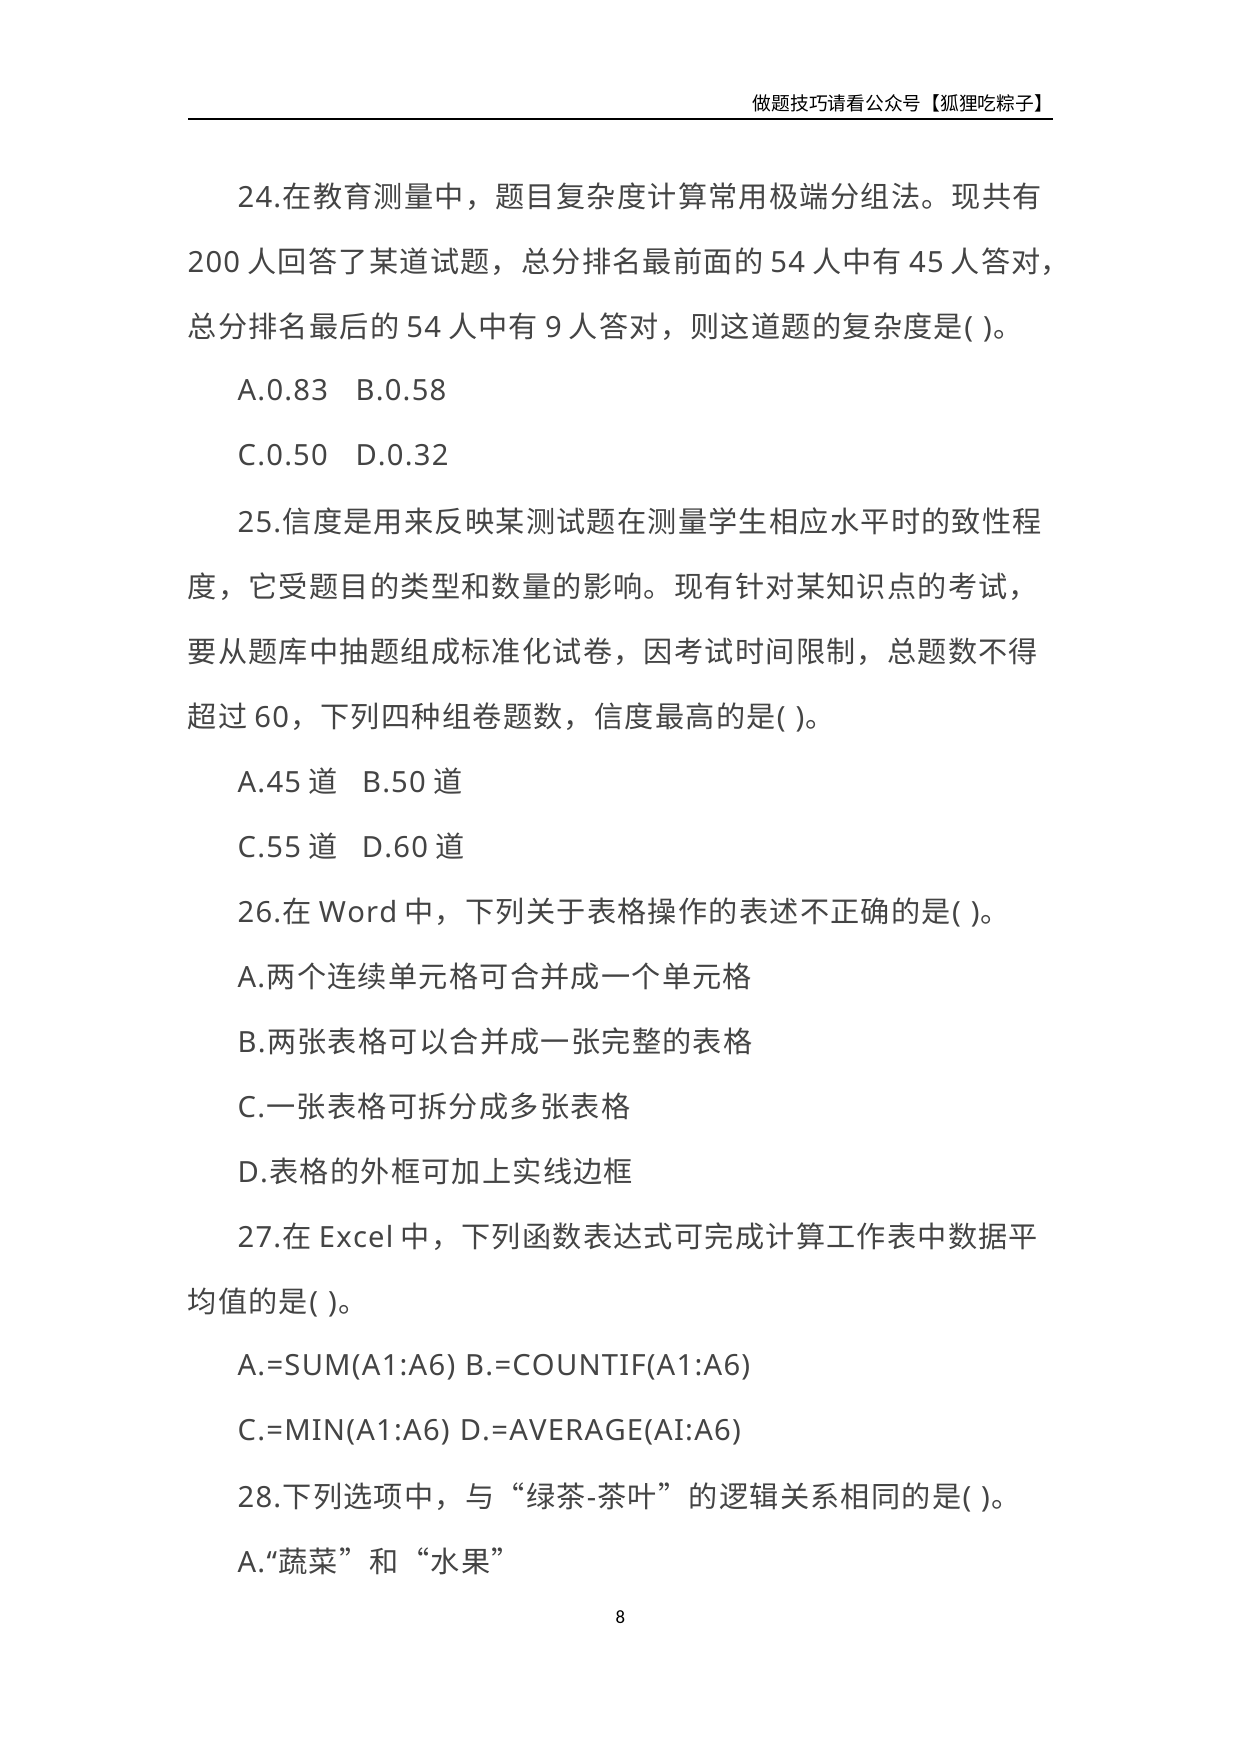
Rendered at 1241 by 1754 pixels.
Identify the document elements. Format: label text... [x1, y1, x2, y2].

text C.一张表格可拆分成多张表格 [187, 1072, 1053, 1137]
text C.0.50 D.0.32 [187, 422, 1053, 487]
text 25.信度是用来反映某测试题在测量学生相应水平时的致性程度，它受题目的类型和数量的影响。现有针对某知识点的考试，要从题库中抽题组成标准化试卷，因考试时间限制，总题数不得超过60，下列四种组卷题数，信度最高的是( )。 [187, 487, 1053, 747]
text C.=MIN(A1:A6) D.=AVERAGE(AI:A6) [187, 1397, 1053, 1462]
text C.55道 D.60道 [187, 812, 1053, 877]
text 27.在Excel中，下列函数表达式可完成计算工作表中数据平均值的是( )。 [187, 1202, 1053, 1332]
text A.两个连续单元格可合并成一个单元格 [187, 942, 1053, 1007]
text 28.下列选项中，与“绿茶-茶叶”的逻辑关系相同的是( )。 [187, 1462, 1053, 1527]
text B.两张表格可以合并成一张完整的表格 [187, 1007, 1053, 1072]
text A.=SUM(A1:A6) B.=COUNTIF(A1:A6) [187, 1332, 1053, 1397]
text A.0.83 B.0.58 [187, 357, 1053, 422]
text 26.在Word中，下列关于表格操作的表述不正确的是( )。 [187, 877, 1053, 942]
text D.表格的外框可加上实线边框 [187, 1137, 1053, 1202]
text A.45道 B.50道 [187, 747, 1053, 812]
text 24.在教育测量中，题目复杂度计算常用极端分组法。现共有200人回答了某道试题，总分排名最前面的54人中有45人答对，总分排名最后的54人中有9人答对，则这道题的复杂度是( )。 [187, 162, 1053, 357]
text A.“蔬菜”和“水果” [187, 1527, 1053, 1592]
